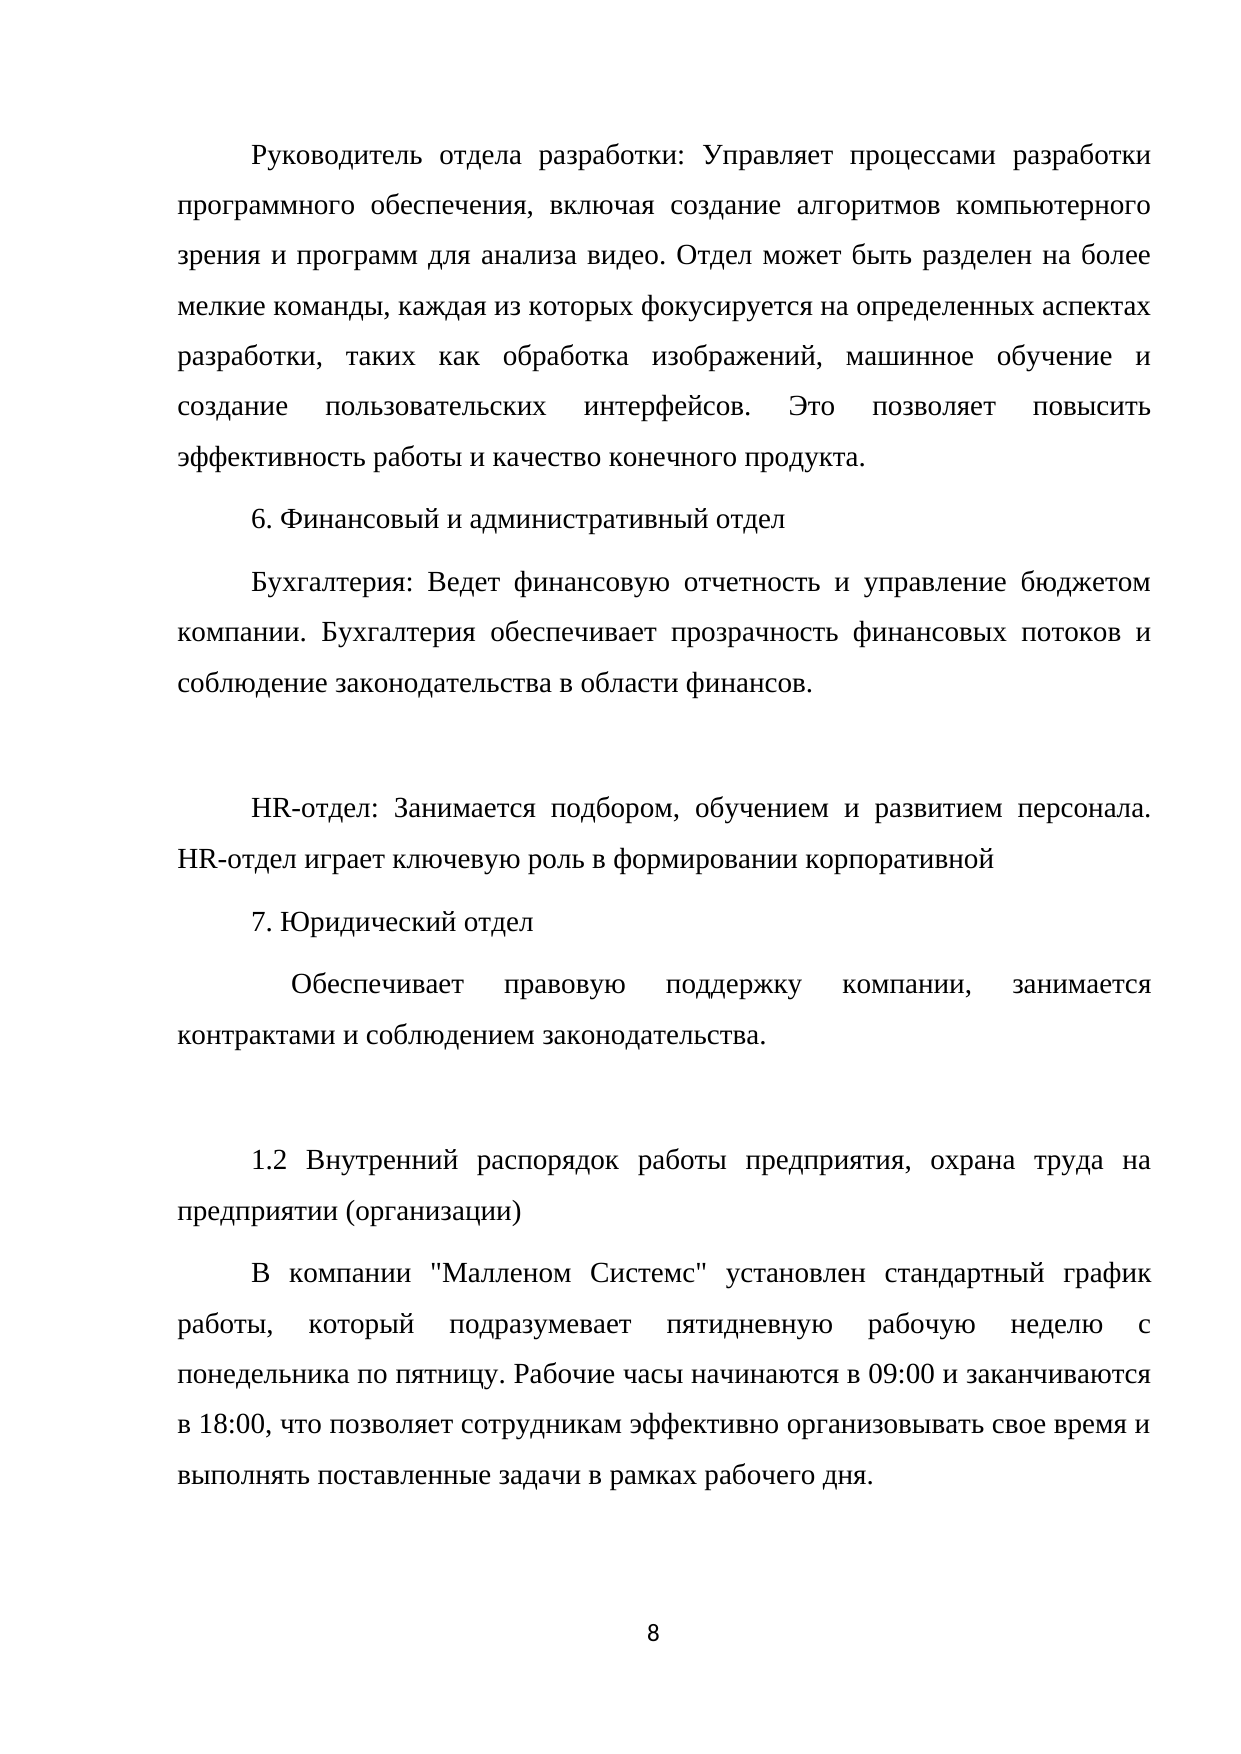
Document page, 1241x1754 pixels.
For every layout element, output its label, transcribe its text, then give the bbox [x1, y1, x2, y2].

text Обеспечивает правовую поддержку компании, занимается контрактами и соблюдением законодательства. [177, 966, 1152, 1050]
text 6. Финансовый и административный отдел [177, 501, 1152, 535]
text 1.2 Внутренний распорядок работы предприятия, охрана труда на предприятии (организации) [177, 1142, 1152, 1226]
text Бухгалтерия: Ведет финансовую отчетность и управление бюджетом компании. Бухгалтерия обеспечивает прозрачность финансовых потоков и соблюдение законодательства в области финансов. [177, 564, 1152, 698]
text 7. Юридический отдел [177, 904, 1152, 937]
text Руководитель отдела разработки: Управляет процессами разработки программного обеспечения, включая создание алгоритмов компьютерного зрения и программ для анализа видео. Отдел может быть разделен на более мелкие команды, каждая из которых фокусируется на определенных аспектах разработки, таких как обработка изображений, машинное обучение и создание пользовательских интерфейсов. Это позволяет повысить эффективность работы и качество конечного продукта. [177, 137, 1152, 472]
text В компании "Малленом Системс" установлен стандартный график работы, который подразумевает пятидневную рабочую неделю с понедельника по пятницу. Рабочие часы начинаются в 09:00 и заканчиваются в 18:00, что позволяет сотрудникам эффективно организовывать свое время и выполнять поставленные задачи в рамках рабочего дня. [177, 1256, 1152, 1490]
text HR-отдел: Занимается подбором, обучением и развитием персонала. HR-отдел играет ключевую роль в формировании корпоративной [177, 791, 1152, 874]
